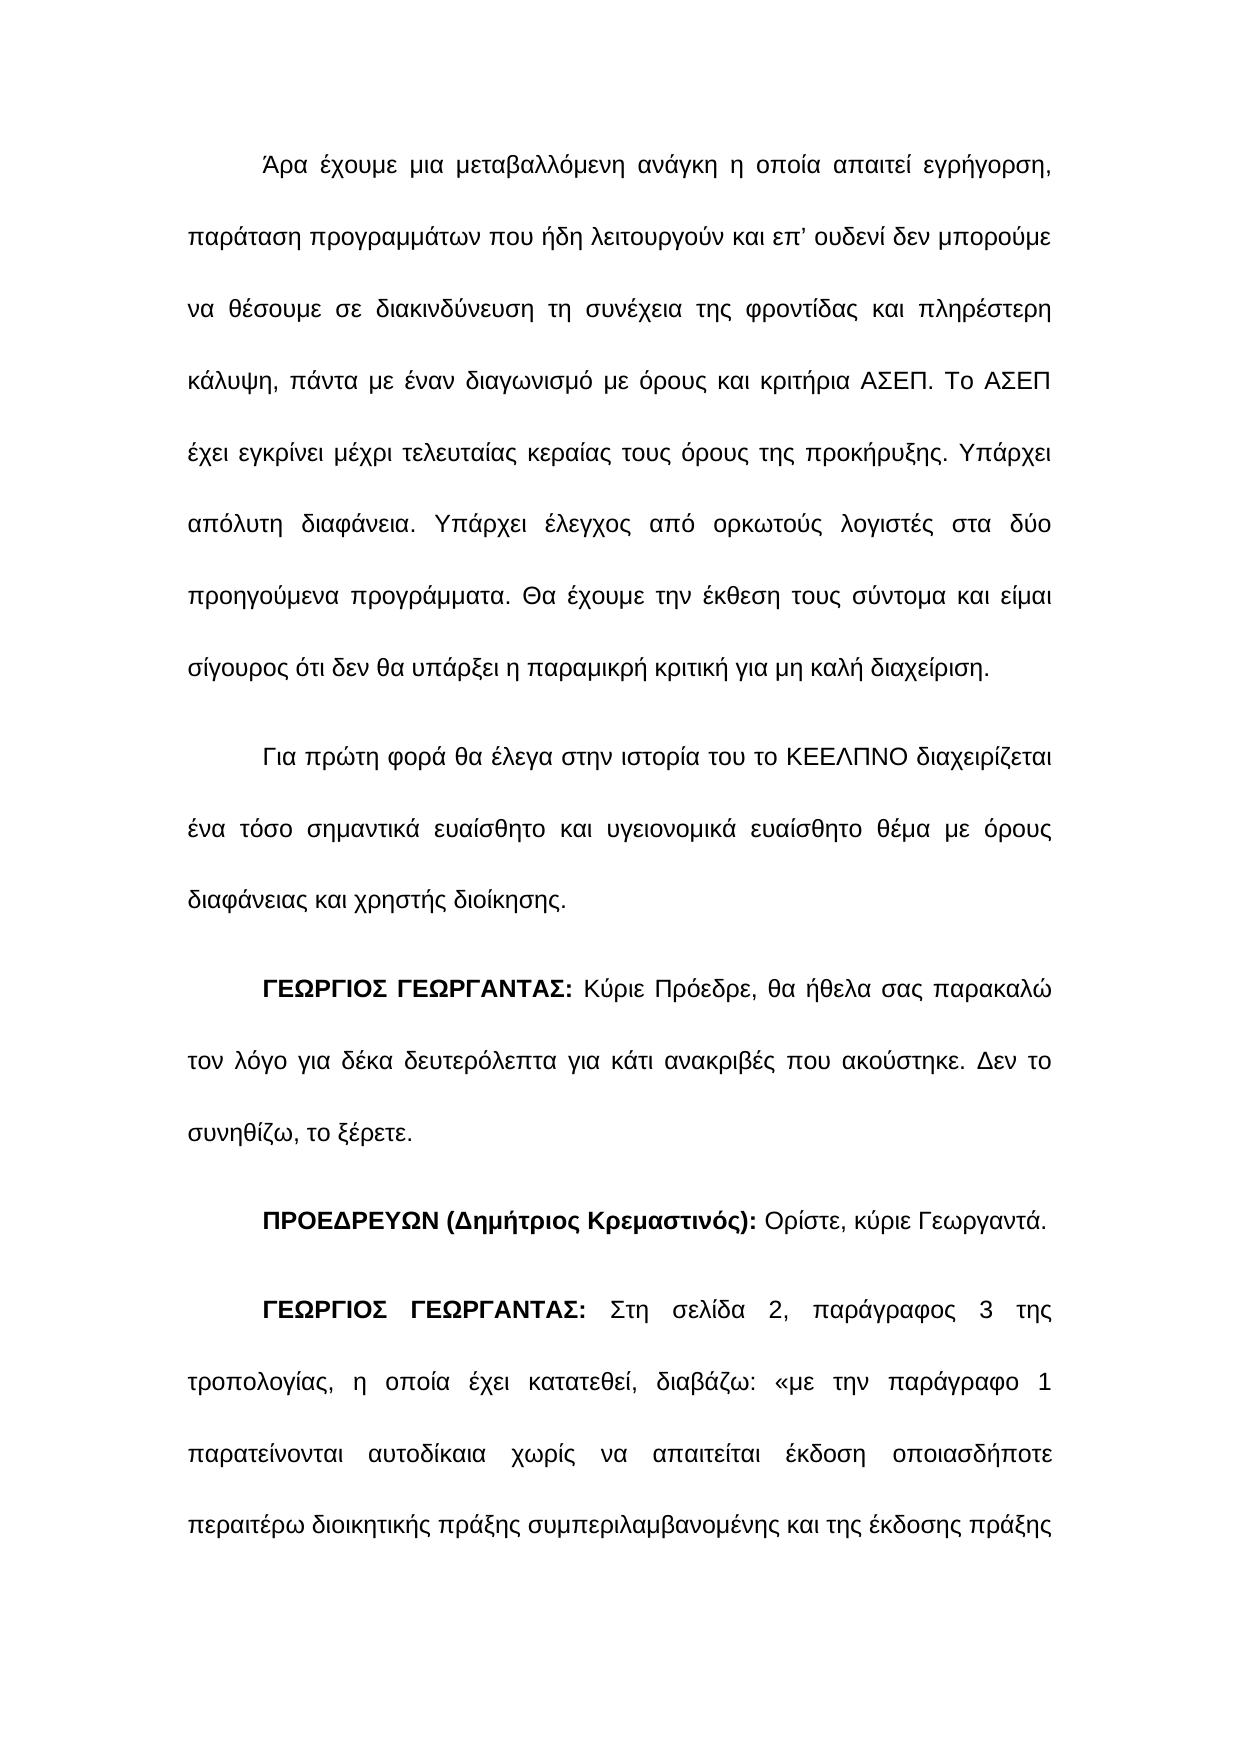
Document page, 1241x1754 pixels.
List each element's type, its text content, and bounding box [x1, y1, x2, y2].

text Άρα έχουμε μια μεταβαλλόμενη ανάγκη η οποία απαιτεί εγρήγορση, παράταση προγραμμάτων που ήδη λειτουργούν και επ’ ουδενί δεν μπορούμε να θέσουμε σε διακινδύνευση τη συνέχεια της φροντίδας και πληρέστερη κάλυψη, πάντα με έναν διαγωνισμό με όρους και κριτήρια ΑΣΕΠ. Το ΑΣΕΠ έχει εγκρίνει μέχρι τελευταίας κεραίας τους όρους της προκήρυξης. Υπάρχει απόλυτη διαφάνεια. Υπάρχει έλεγχος από ορκωτούς λογιστές στα δύο προηγούμενα προγράμματα. Θα έχουμε την έκθεση τους σύντομα και είμαι σίγουρος ότι δεν θα υπάρξει η παραμικρή κριτική για μη καλή διαχείριση. [187, 150, 1053, 682]
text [187, 1295, 1053, 1539]
text ΓΕΩΡΓΙΟΣ ΓΕΩΡΓΑΝΤΑΣ: Κύριε Πρόεδρε, θα ήθελα σας παρακαλώ τον λόγο για δέκα δευτερόλεπτα για κάτι ανακριβές που ακούστηκε. Δεν το συνηθίζω, το ξέρετε. [187, 974, 1053, 1146]
text ΠΡΟΕΔΡΕΥΩΝ (Δημήτριος Κρεμαστινός): Ορίστε, κύριε Γεωργαντά. [187, 1206, 1053, 1235]
text Για πρώτη φορά θα έλεγα στην ιστορία του το ΚΕΕΛΠΝΟ διαχειρίζεται ένα τόσο σημαντικά ευαίσθητο και υγειονομικά ευαίσθητο θέμα με όρους διαφάνειας και χρηστής διοίκησης. [187, 742, 1053, 914]
